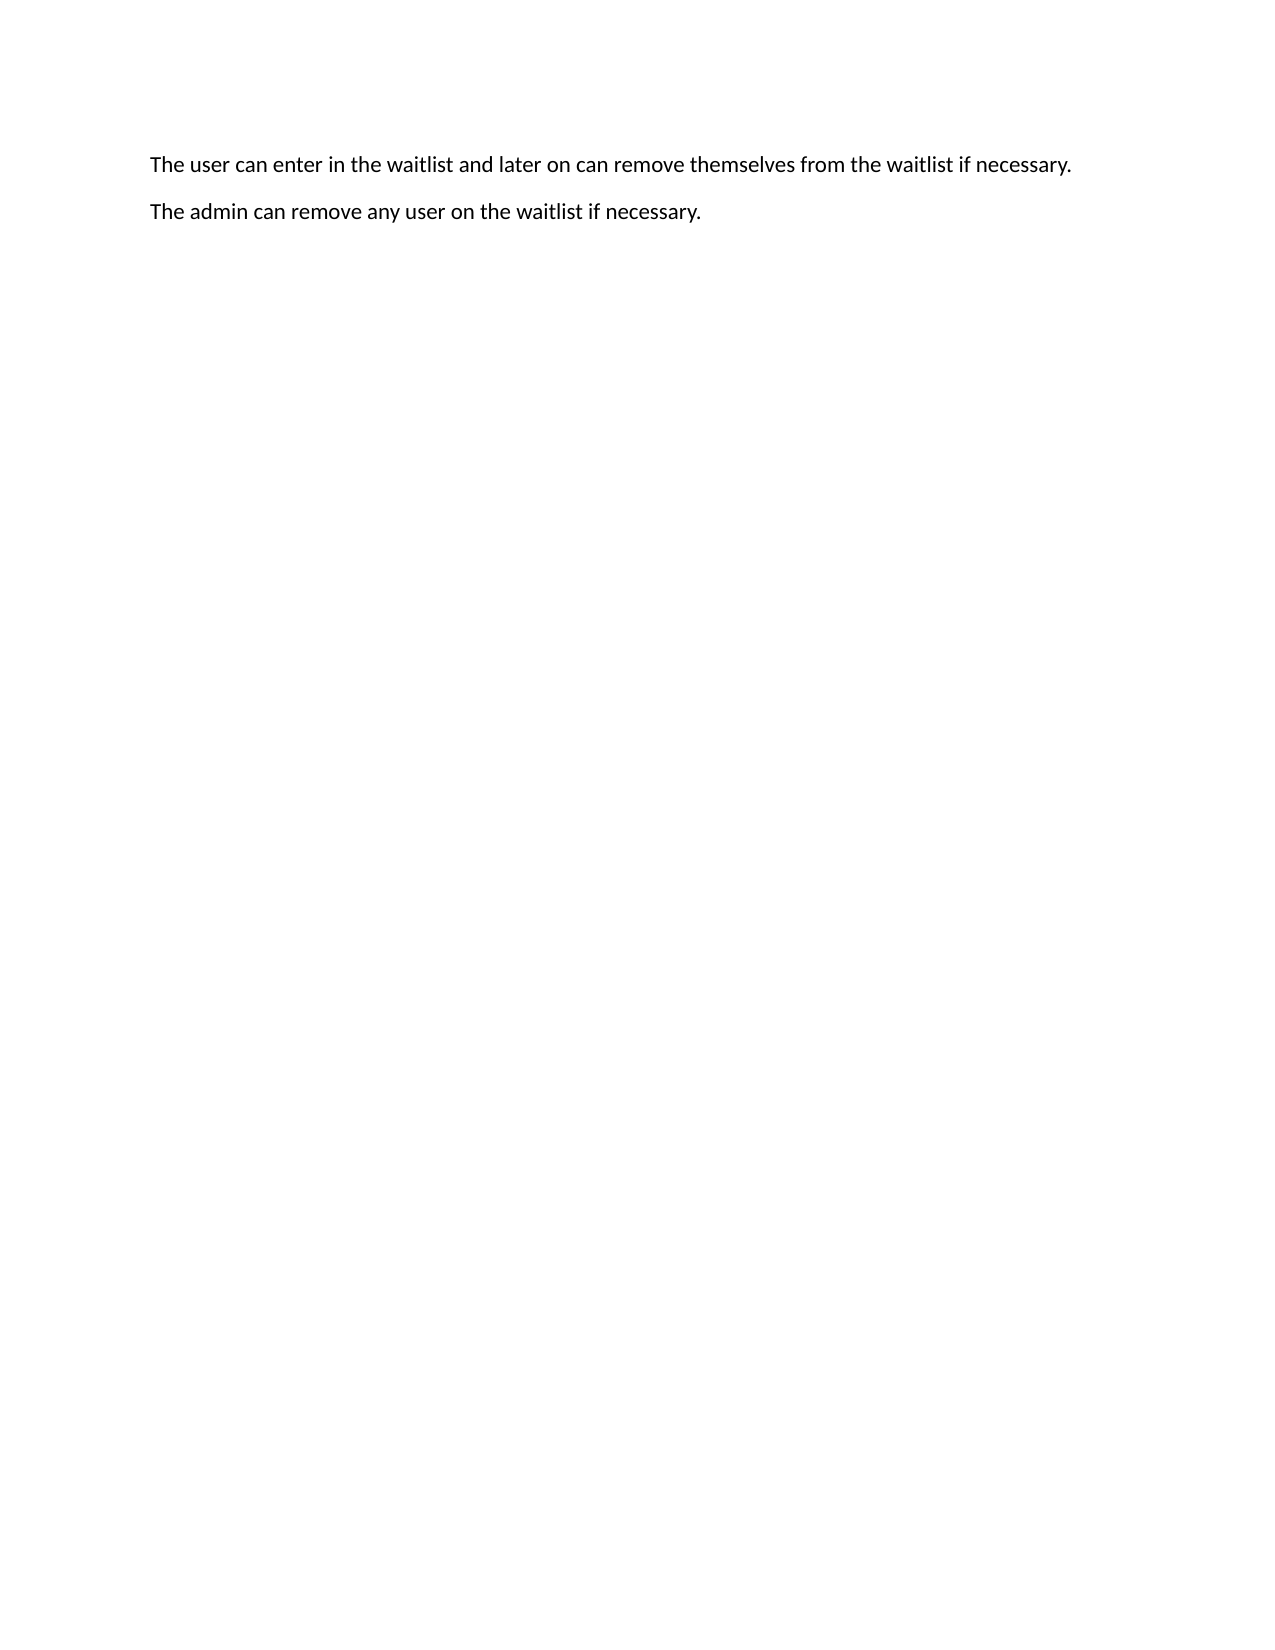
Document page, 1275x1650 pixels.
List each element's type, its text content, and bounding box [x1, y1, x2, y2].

text The admin can remove any user on the waitlist if necessary. [150, 197, 1125, 225]
text The user can enter in the waitlist and later on can remove themselves from the waitlist if necessary. [150, 150, 1125, 178]
